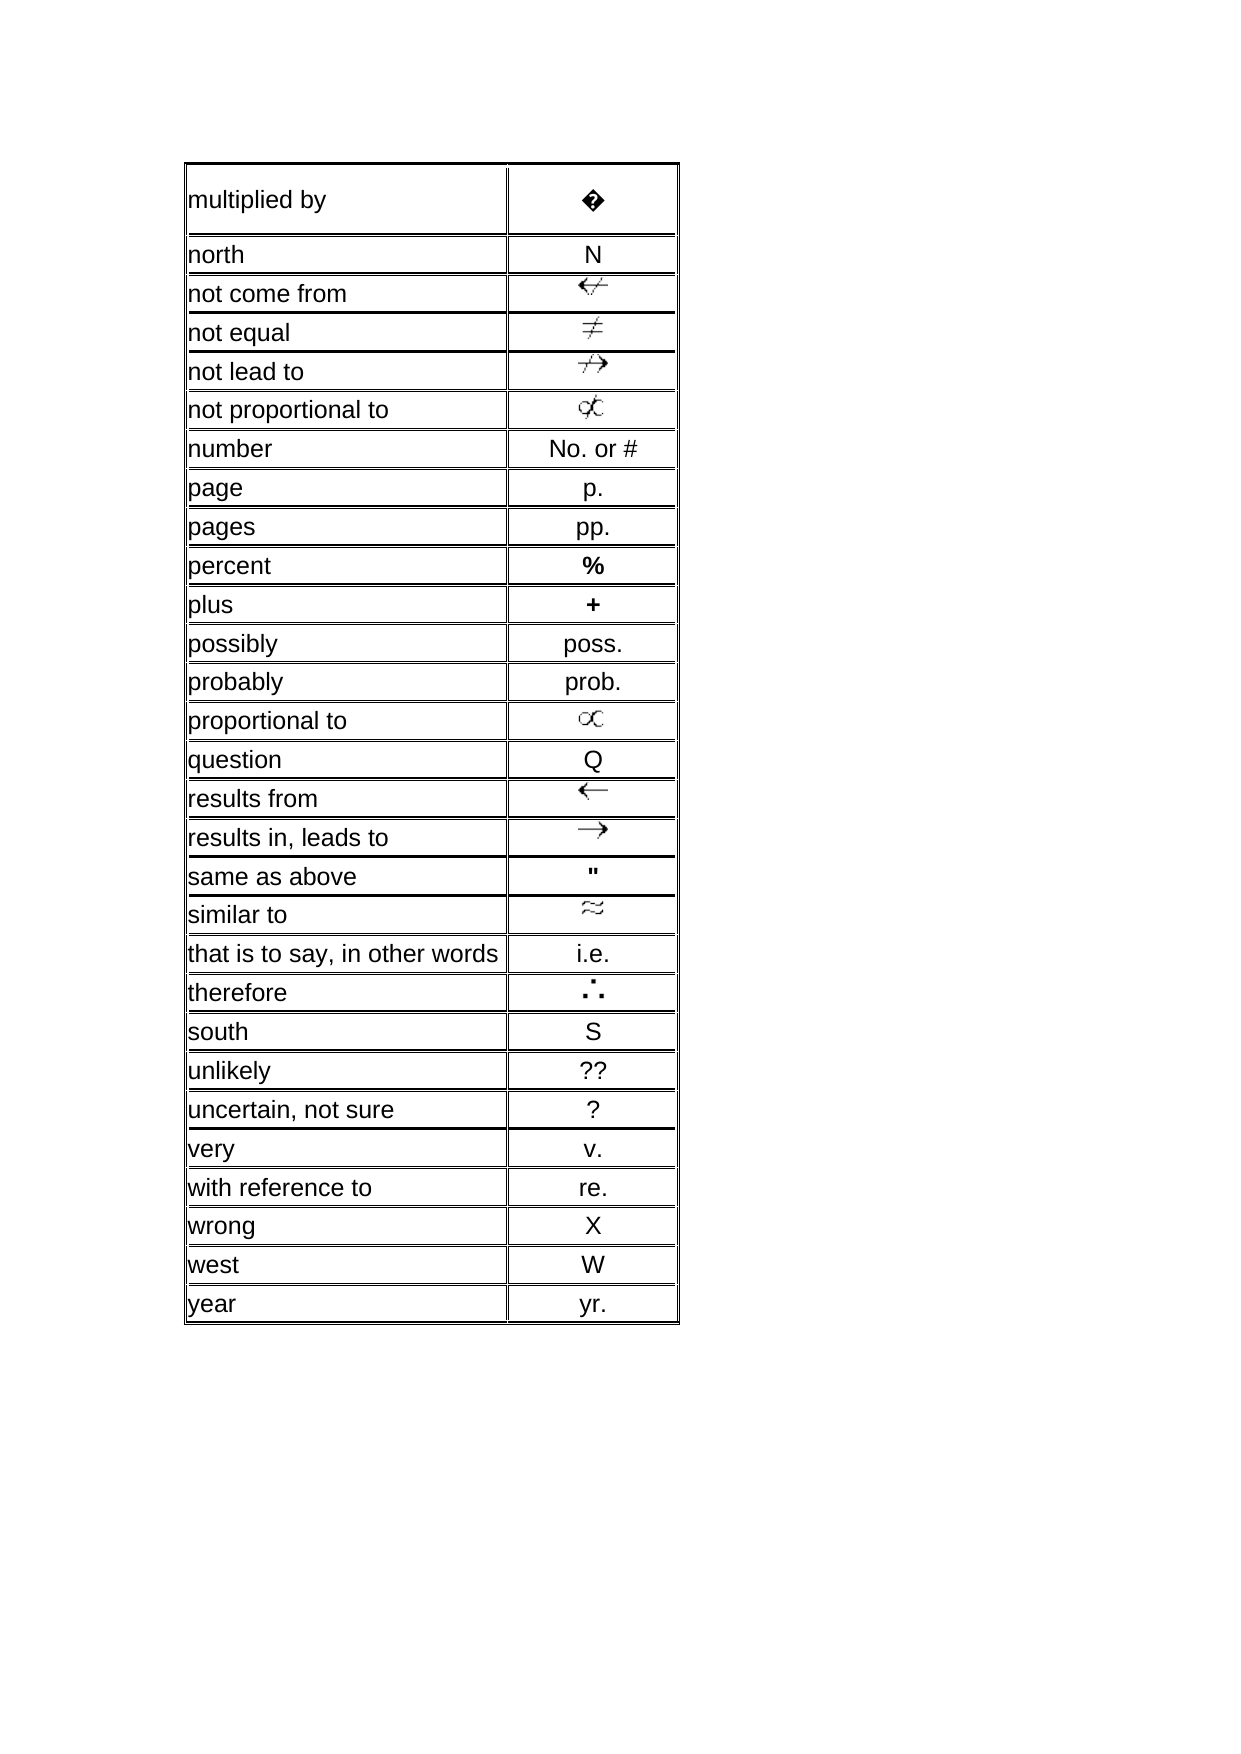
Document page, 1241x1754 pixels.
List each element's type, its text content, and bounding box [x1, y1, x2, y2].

table_cell uncertain, not sure [187, 1088, 506, 1127]
table_cell X [508, 1205, 678, 1243]
table_cell not come from [187, 272, 506, 311]
table_cell [508, 972, 678, 1010]
table_cell percent [187, 544, 506, 583]
table_cell page [187, 466, 506, 505]
table_cell " [509, 855, 677, 894]
table_cell results from [187, 777, 506, 816]
table_cell [509, 700, 677, 738]
picture [578, 277, 608, 295]
picture [581, 315, 605, 341]
picture [580, 976, 606, 1002]
table_cell [509, 350, 677, 389]
table_cell question [187, 739, 506, 777]
table_cell very [187, 1127, 506, 1166]
table_cell not lead to [187, 350, 506, 389]
table_cell [509, 311, 677, 350]
table_cell same as above [187, 855, 506, 894]
table_cell probably [185, 661, 507, 699]
table_cell multiplied by [187, 165, 507, 233]
table_cell yr. [508, 1283, 677, 1321]
table_cell unlikely [187, 1049, 506, 1088]
table_cell south [187, 1010, 506, 1049]
table_cell proportional to [187, 700, 506, 738]
table_cell possibly [185, 622, 507, 661]
table_cell � [508, 165, 677, 233]
table_cell ? [509, 1088, 677, 1127]
table_cell that is to say, in other words [185, 933, 507, 972]
table_cell S [509, 1010, 677, 1049]
table_cell west [187, 1244, 506, 1282]
table_cell Q [509, 739, 677, 777]
picture [579, 898, 607, 918]
table_cell p. [509, 466, 677, 505]
table_cell No. or # [508, 428, 678, 466]
table_cell [509, 894, 677, 933]
table_cell north [187, 233, 506, 272]
table_cell [509, 816, 677, 855]
table_cell re. [508, 1166, 678, 1205]
table_cell i.e. [508, 933, 678, 972]
picture [575, 704, 612, 734]
table_cell [508, 389, 678, 428]
table_cell not proportional to [185, 389, 507, 428]
table_cell pages [187, 505, 506, 544]
table_cell plus [187, 583, 506, 622]
table_cell pp. [509, 505, 677, 544]
table_cell [509, 777, 677, 816]
picture [578, 821, 608, 839]
table_cell % [509, 544, 677, 583]
picture [578, 354, 608, 373]
table_cell ?? [509, 1049, 677, 1088]
table_cell poss. [508, 622, 678, 661]
table_cell similar to [187, 894, 506, 933]
table_cell + [509, 583, 677, 622]
picture [575, 393, 612, 423]
table_cell year [187, 1283, 507, 1321]
table_cell prob. [508, 661, 678, 699]
table_cell with reference to [185, 1166, 507, 1205]
table_cell wrong [185, 1205, 507, 1243]
table_cell not equal [187, 311, 506, 350]
table_cell number [185, 428, 507, 466]
picture [578, 782, 608, 800]
table_cell [509, 272, 677, 311]
table_cell W [509, 1244, 677, 1282]
table_cell results in, leads to [187, 816, 506, 855]
table_cell therefore [185, 972, 507, 1010]
table_cell v. [509, 1127, 677, 1166]
table_cell N [509, 233, 677, 272]
